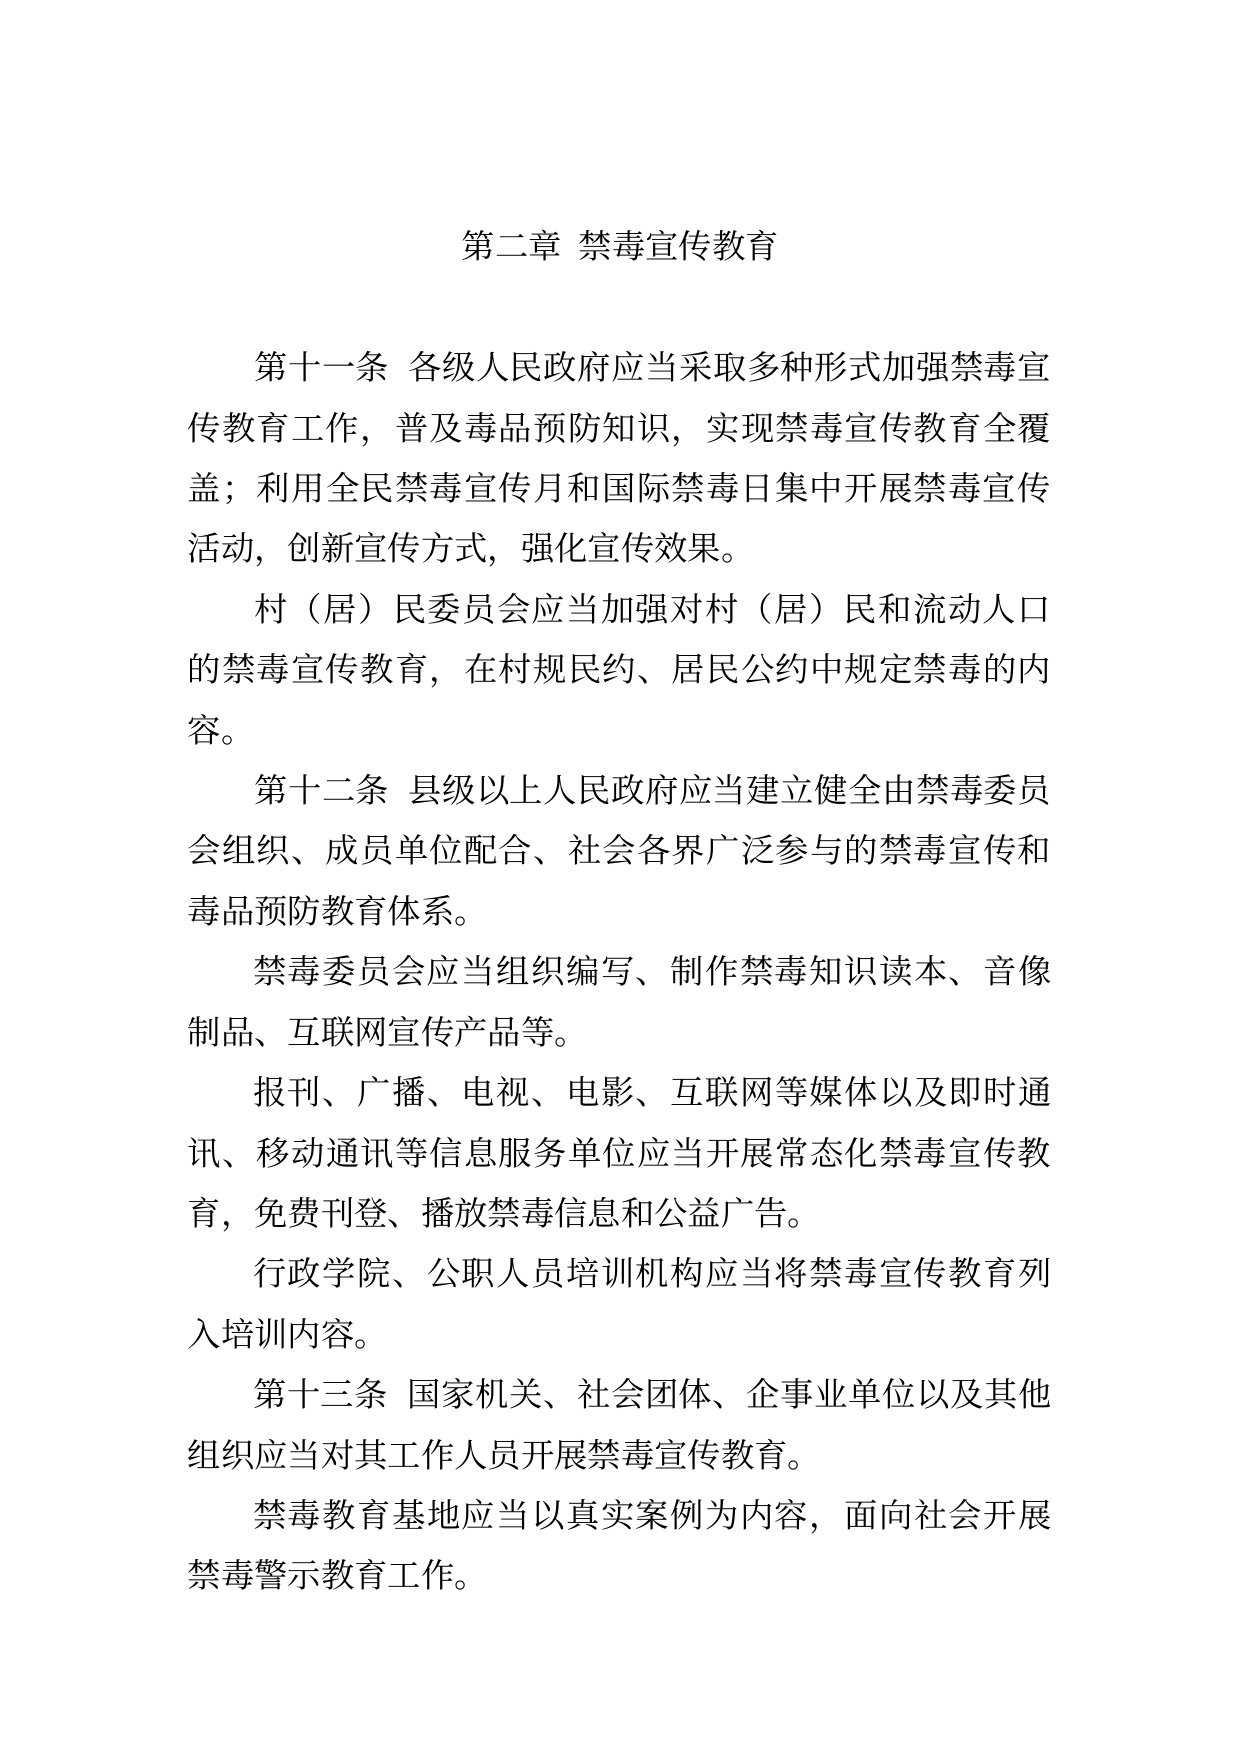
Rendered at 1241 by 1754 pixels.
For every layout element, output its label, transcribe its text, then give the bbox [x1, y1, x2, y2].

text 第十二条 县级以上人民政府应当建立健全由禁毒委员会组织、成员单位配合、社会各界广泛参与的禁毒宣传和毒品预防教育体系。 [187, 754, 1053, 935]
text 报刊、广播、电视、电影、互联网等媒体以及即时通讯、移动通讯等信息服务单位应当开展常态化禁毒宣传教育，免费刊登、播放禁毒信息和公益广告。 [187, 1056, 1053, 1237]
text 禁毒教育基地应当以真实案例为内容，面向社会开展禁毒警示教育工作。 [187, 1479, 1053, 1600]
text 行政学院、公职人员培训机构应当将禁毒宣传教育列入培训内容。 [187, 1237, 1053, 1358]
text 第十一条 各级人民政府应当采取多种形式加强禁毒宣传教育工作，普及毒品预防知识，实现禁毒宣传教育全覆盖；利用全民禁毒宣传月和国际禁毒日集中开展禁毒宣传活动，创新宣传方式，强化宣传效果。 [187, 331, 1053, 573]
text 第二章 禁毒宣传教育 [187, 210, 1053, 271]
text 禁毒委员会应当组织编写、制作禁毒知识读本、音像制品、互联网宣传产品等。 [187, 935, 1053, 1056]
text 村（居）民委员会应当加强对村（居）民和流动人口的禁毒宣传教育，在村规民约、居民公约中规定禁毒的内容。 [187, 573, 1053, 754]
text 第十三条 国家机关、社会团体、企事业单位以及其他组织应当对其工作人员开展禁毒宣传教育。 [187, 1358, 1053, 1479]
